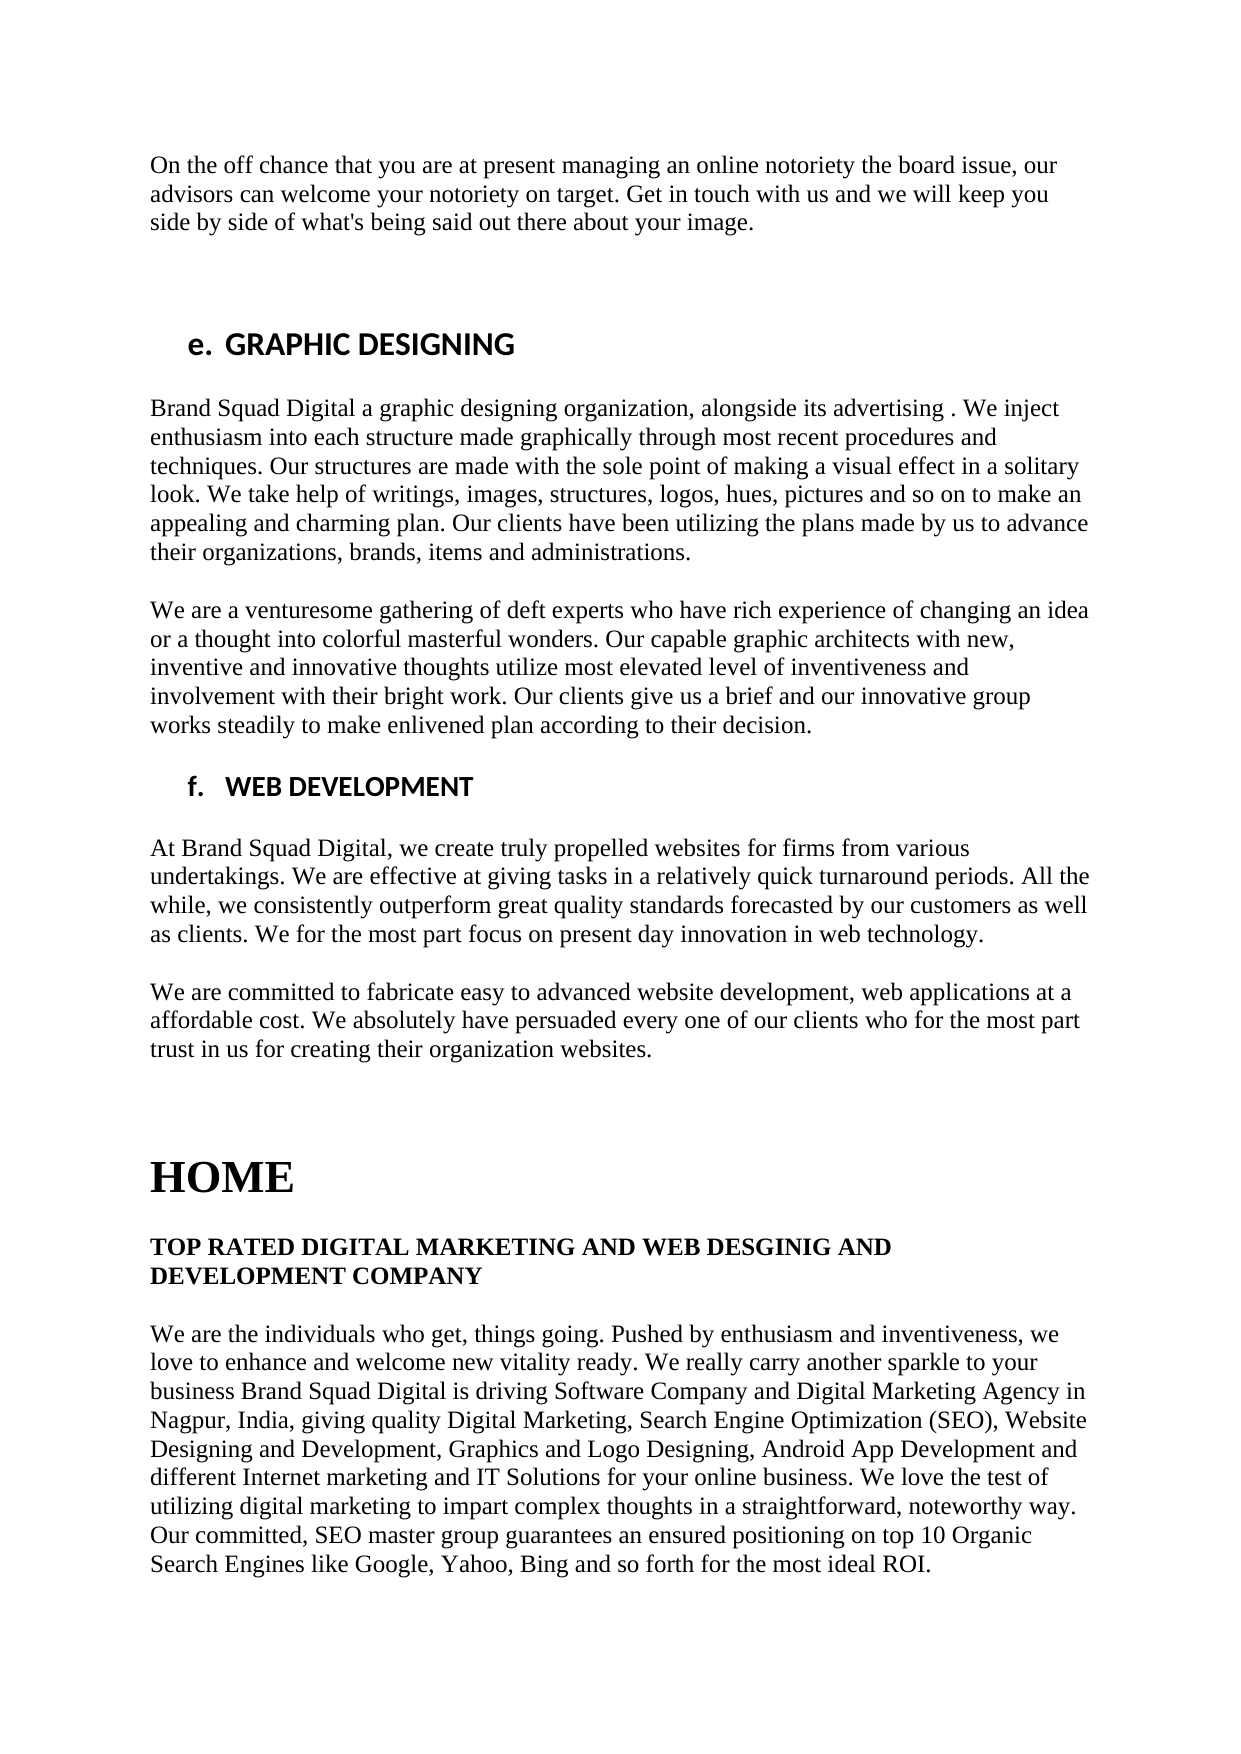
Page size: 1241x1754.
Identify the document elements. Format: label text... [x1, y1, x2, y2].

text Brand Squad Digital a graphic designing organization, alongside its advertising . We inject enthusiasm into each structure made graphically through most recent procedures and techniques. Our structures are made with the sole point of making a visual effect in a solitary look. We take help of writings, images, structures, logos, hues, pictures and so on to make an appealing and charming plan. Our clients have been utilizing the plans made by us to advance their organizations, brands, items and administrations. [150, 595, 1090, 767]
text TOP RATED DIGITAL MARKETING AND WEB DESGINIG AND DEVELOPMENT COMPANY [150, 1434, 1090, 1491]
text We are committed to fabricate easy to advanced website development, web applications at a affordable cost. We absolutely have persuaded every one of our clients who for the most part trust in us for creating their organization websites. [150, 1178, 1090, 1265]
text At Brand Squad Digital, we create truly propelled websites for firms from various undertakings. We are effective at giving tasks in a relatively quick turnaround periods. All the while, we consistently outperform great quality standards forecasted by our customers as well as clients. We for the most part focus on present day innovation in web technology. [150, 1034, 1090, 1149]
list WEB DEVELOPMENT [187, 969, 1090, 1005]
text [150, 1520, 1090, 1578]
text Try not to let a helpless notoriety the board online harm your organization's deals. New Vision Digital has been working with organizations throughout recent years, to improve their online notoriety. Regardless of whether you association is enormous or little, you ought to keep in mind the expense of a helpless notoriety. Our online administrations are intended to dig profound into Social Media, discover references of your image and ensure it against negative brand affiliations. [150, 150, 1090, 322]
text We are a venturesome gathering of deft experts who have rich experience of changing an idea or a thought into colorful masterful wonders. Our capable graphic architects with new, inventive and innovative thoughts utilize most elevated level of inventiveness and involvement with their bright work. Our clients give us a brief and our innovative group works steadily to make enlivened plan according to their decision. [150, 797, 1090, 940]
text HOME [150, 1352, 1090, 1404]
text On the off chance that you are at present managing an online notoriety the board issue, our advisors can welcome your notoriety on target. Get in touch with us and we will keep you side by side of what's being said out there about your image. [150, 352, 1090, 438]
list GRAPHIC DESIGNING [187, 525, 1090, 566]
